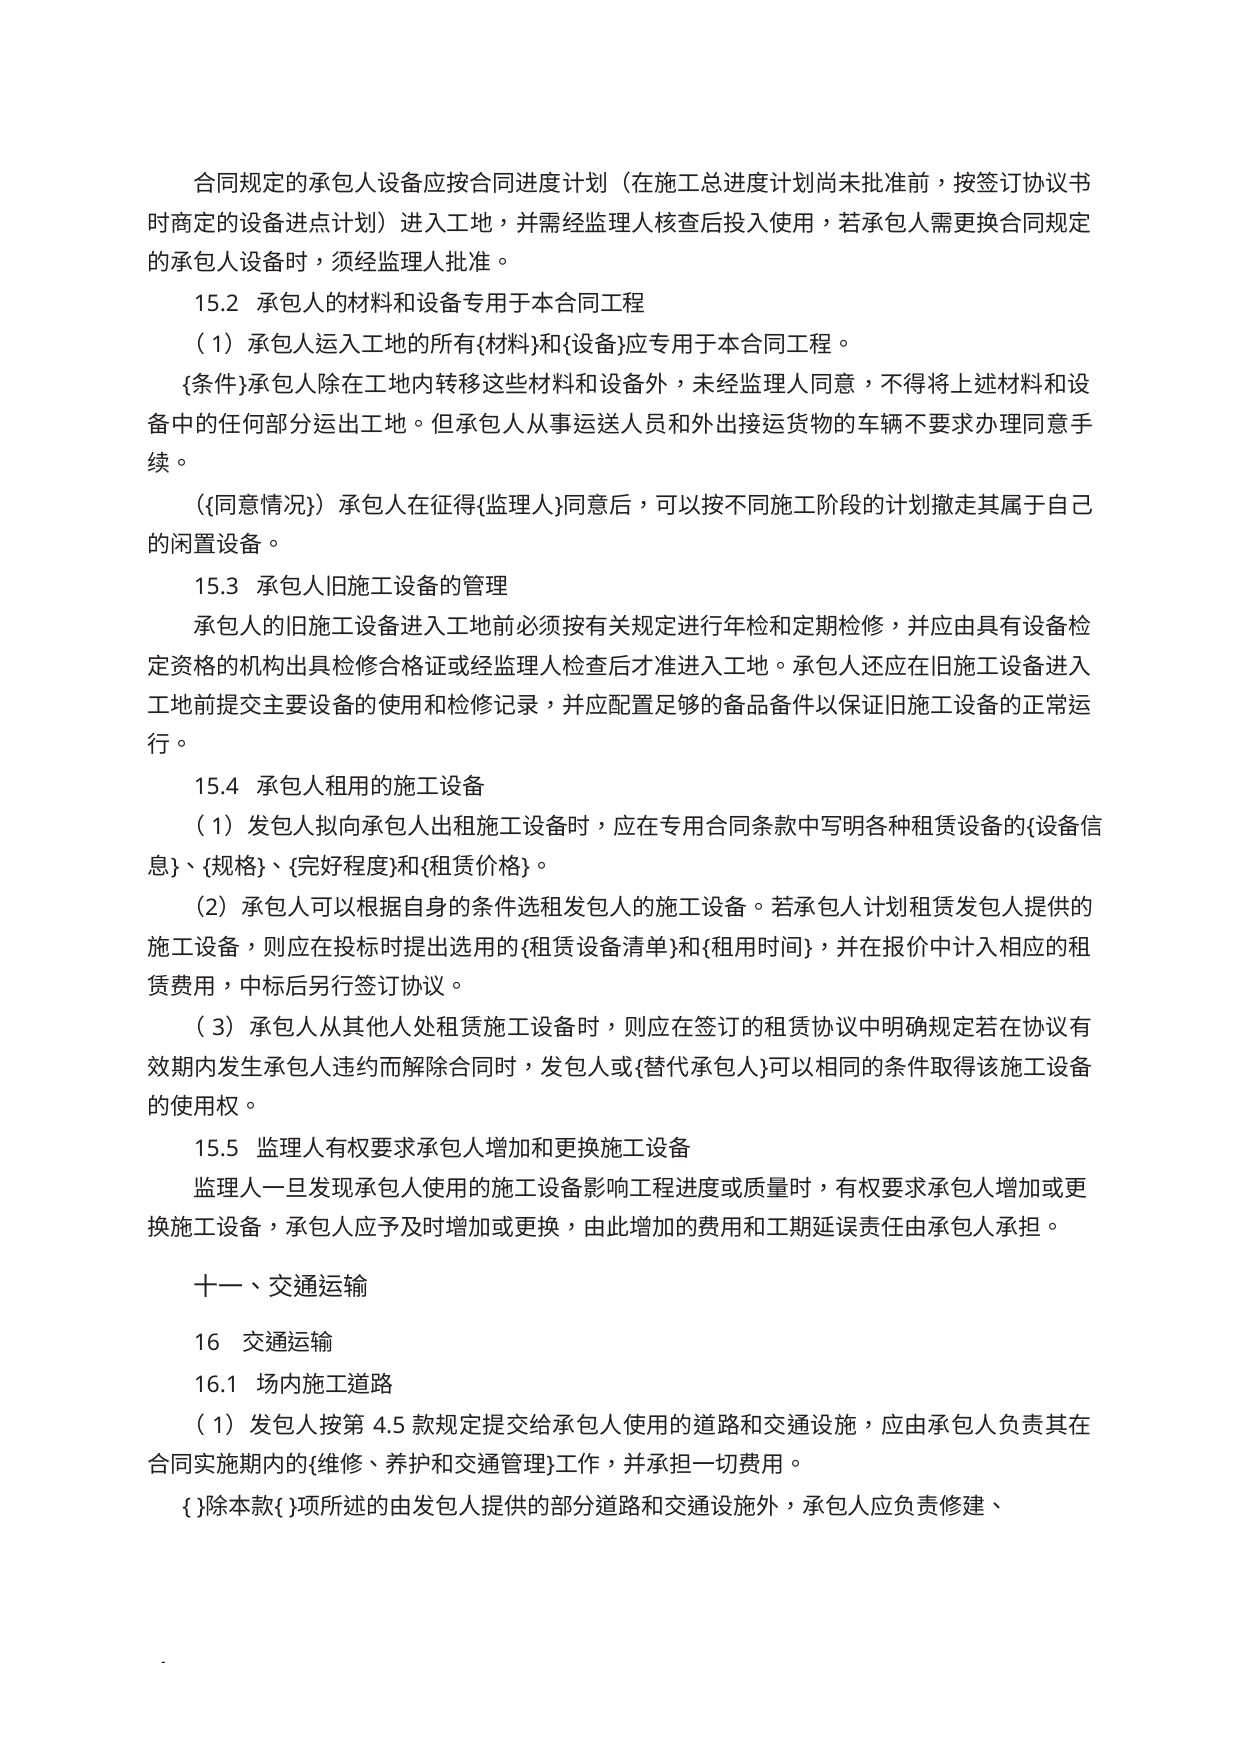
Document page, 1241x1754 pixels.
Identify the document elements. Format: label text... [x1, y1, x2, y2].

list 承包人的材料和设备专用于本合同工程 [193, 287, 1115, 319]
list 承包人租用的施工设备 [193, 770, 1115, 801]
text （2）承包人可以根据自身的条件选租发包人的施工设备。若承包人计划租赁发包人提供的施工设备，则应在投标时提出选用的{租赁设备清单}和{租用时间}，并在报价中计入相应的租赁费用，中标后另行签订协议。 [148, 891, 1093, 1001]
subtitle 十一、交通运输 [193, 1268, 1115, 1303]
text {条件}承包人除在工地内转移这些材料和设备外，未经监理人同意，不得将上述材料和设备中的任何部分运出工地。但承包人从事运送人员和外出接运货物的车辆不要求办理同意手续。 [148, 368, 1093, 478]
text （ 1）发包人按第 4.5 款规定提交给承包人使用的道路和交通设施，应由承包人负责其在合同实施期内的{维修、养护和交通管理}工作，并承担一切费用。 [148, 1409, 1093, 1479]
text { }除本款{ }项所述的由发包人提供的部分道路和交通设施外，承包人应负责修建、 [182, 1489, 1115, 1521]
list 监理人有权要求承包人增加和更换施工设备 [193, 1131, 1115, 1163]
text （ 1）发包人拟向承包人出租施工设备时，应在专用合同条款中写明各种租赁设备的{设备信息}、{规格}、{完好程度}和{租赁价格}。 [148, 810, 1106, 881]
text 监理人一旦发现承包人使用的施工设备影响工程进度或质量时，有权要求承包人增加或更换施工设备，承包人应予及时增加或更换，由此增加的费用和工期延误责任由承包人承担。 [148, 1172, 1106, 1243]
list 交通运输 [193, 1326, 1115, 1358]
list 场内施工道路 [193, 1368, 1115, 1399]
text 合同规定的承包人设备应按合同进度计划（在施工总进度计划尚未批准前，按签订协议书时商定的设备进点计划）进入工地，并需经监理人核查后投入使用，若承包人需更换合同规定的承包人设备时，须经监理人批准。 [148, 167, 1093, 277]
text （{同意情况}）承包人在征得{监理人}同意后，可以按不同施工阶段的计划撤走其属于自己的闲置设备。 [148, 489, 1094, 559]
list 承包人旧施工设备的管理 [193, 570, 1115, 601]
text （ 3）承包人从其他人处租赁施工设备时，则应在签订的租赁协议中明确规定若在协议有效期内发生承包人违约而解除合同时，发包人或{替代承包人}可以相同的条件取得该施工设备的使用权。 [148, 1011, 1093, 1121]
text （ 1）承包人运入工地的所有{材料}和{设备}应专用于本合同工程。 [182, 328, 1115, 359]
text 承包人的旧施工设备进入工地前必须按有关规定进行年检和定期检修，并应由具有设备检定资格的机构出具检修合格证或经监理人检查后才准进入工地。承包人还应在旧施工设备进入工地前提交主要设备的使用和检修记录，并应配置足够的备品备件以保证旧施工设备的正常运行。 [148, 610, 1094, 759]
